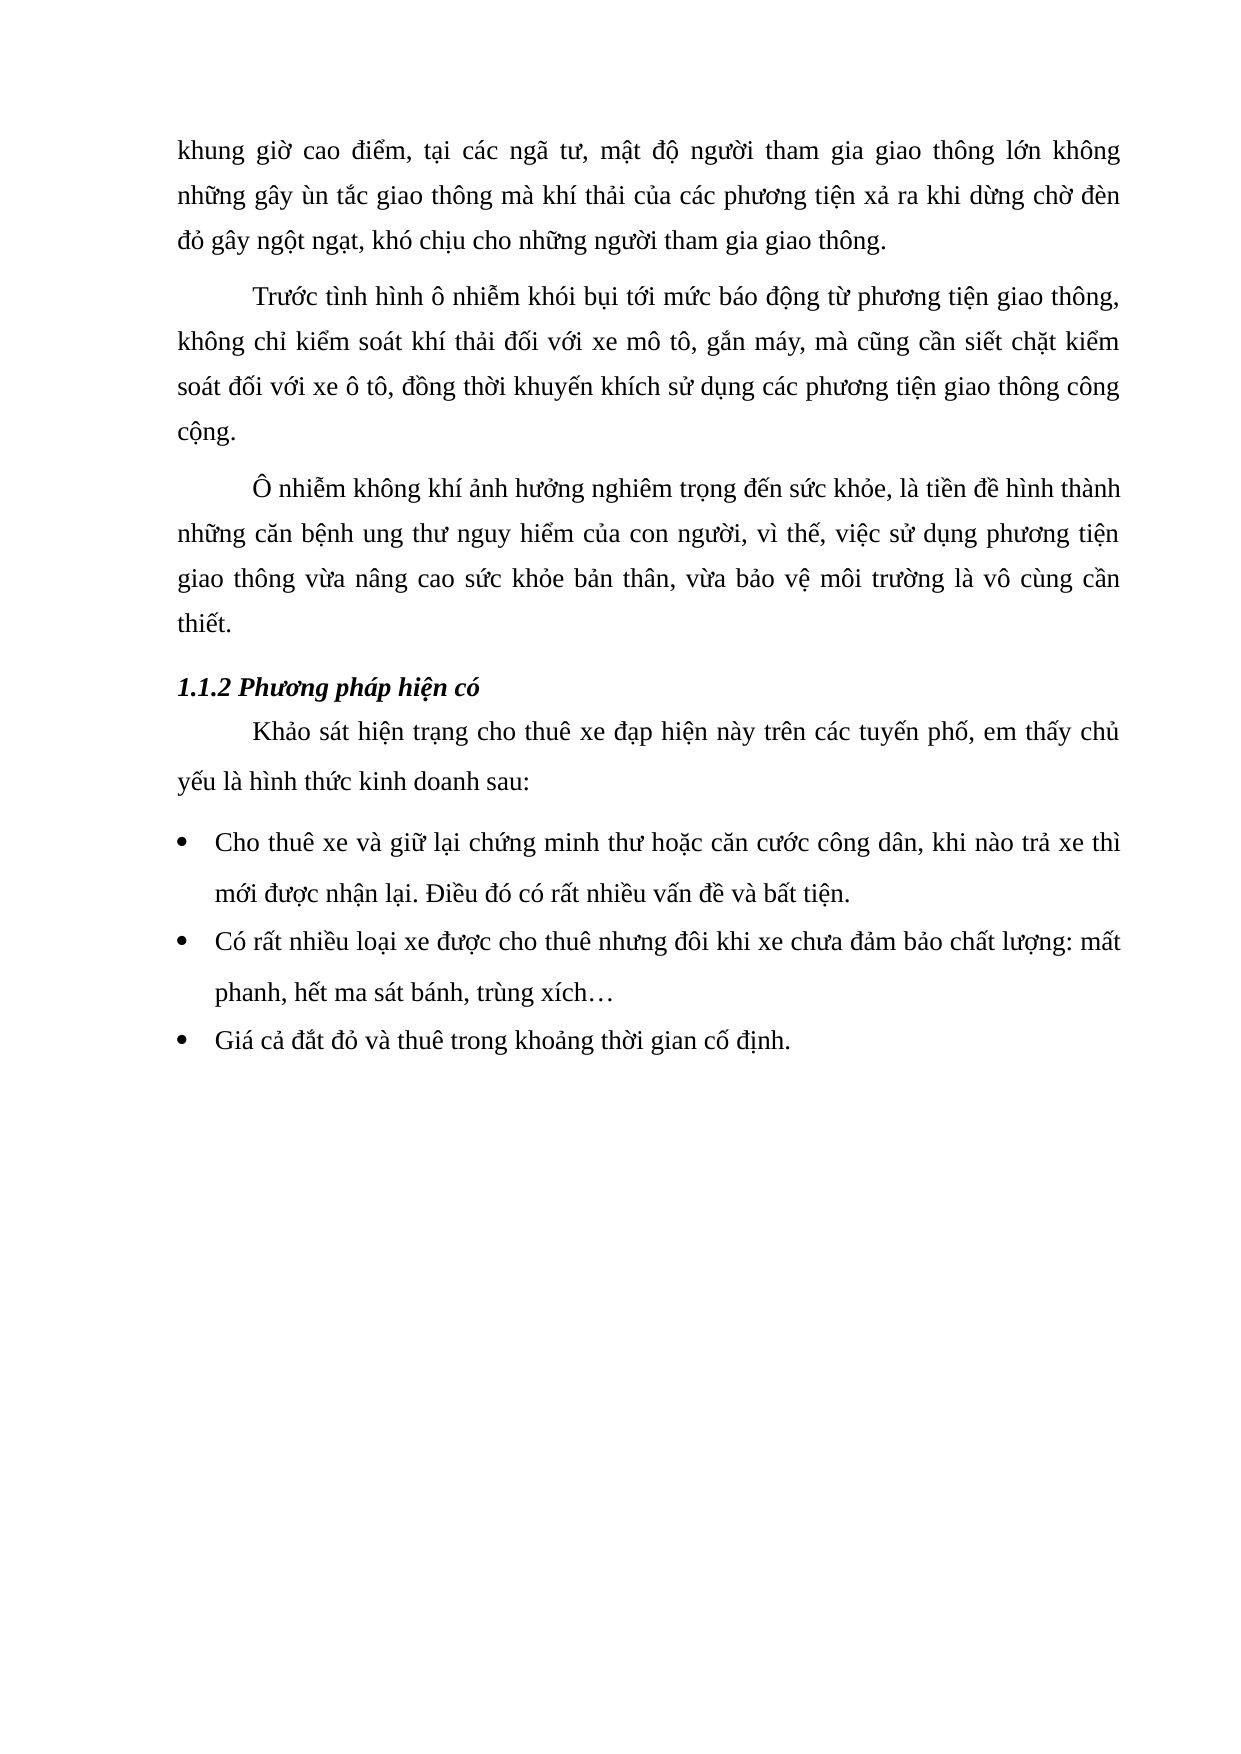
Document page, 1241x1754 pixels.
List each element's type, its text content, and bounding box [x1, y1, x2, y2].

text Ô nhiễm không khí ảnh hưởng nghiêm trọng đến sức khỏe, là tiền đề hình thành những căn bệnh ung thư nguy hiểm của con người, vì thế, việc sử dụng phương tiện giao thông vừa nâng cao sức khỏe bản thân, vừa bảo vệ môi trường là vô cùng cần thiết. [177, 468, 1122, 641]
text Khảo sát hiện trạng cho thuê xe đạp hiện này trên các tuyến phố, em thấy chủ yếu là hình thức kinh doanh sau: [177, 712, 1122, 800]
list Có rất nhiều loại xe được cho thuê nhưng đôi khi xe chưa đảm bảo chất lượng: mất phanh, hết ma sát bánh, trùng xích… [177, 922, 1122, 1010]
list Giá cả đắt đỏ và thuê trong khoảng thời gian cố định. [177, 1021, 1122, 1058]
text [177, 131, 1122, 259]
subtitle Phương pháp hiện có [177, 668, 1122, 706]
list Cho thuê xe và giữ lại chứng minh thư hoặc căn cước công dân, khi nào trả xe thì mới được nhận lại. Điều đó có rất nhiều vấn đề và bất tiện. [177, 823, 1122, 911]
text Trước tình hình ô nhiễm khói bụi tới mức báo động từ phương tiện giao thông, không chỉ kiểm soát khí thải đối với xe mô tô, gắn máy, mà cũng cần siết chặt kiểm soát đối với xe ô tô, đồng thời khuyến khích sử dụng các phương tiện giao thông công cộng. [177, 277, 1122, 450]
